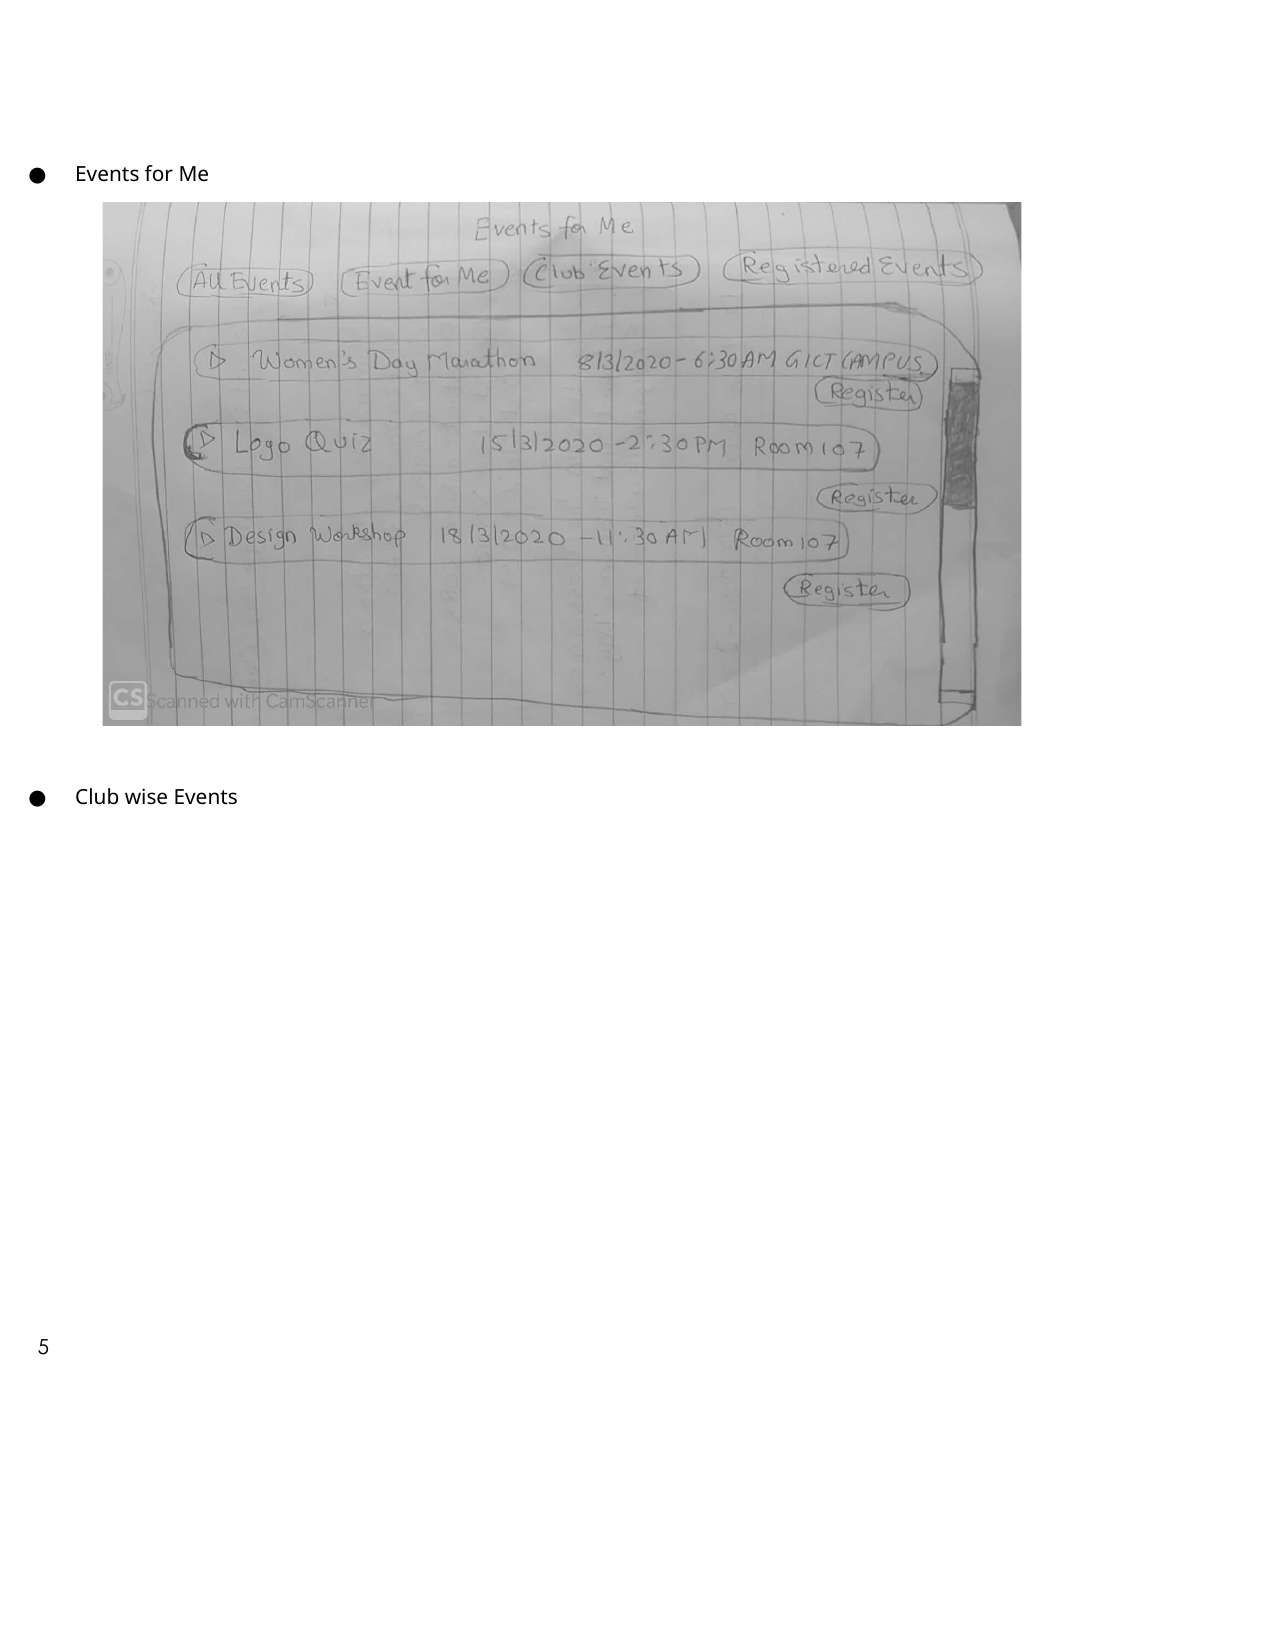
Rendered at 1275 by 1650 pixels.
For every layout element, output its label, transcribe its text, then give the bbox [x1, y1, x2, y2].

list Events for Me [28, 159, 1215, 188]
picture [102, 202, 1022, 726]
list Club wise Events [28, 782, 1215, 811]
